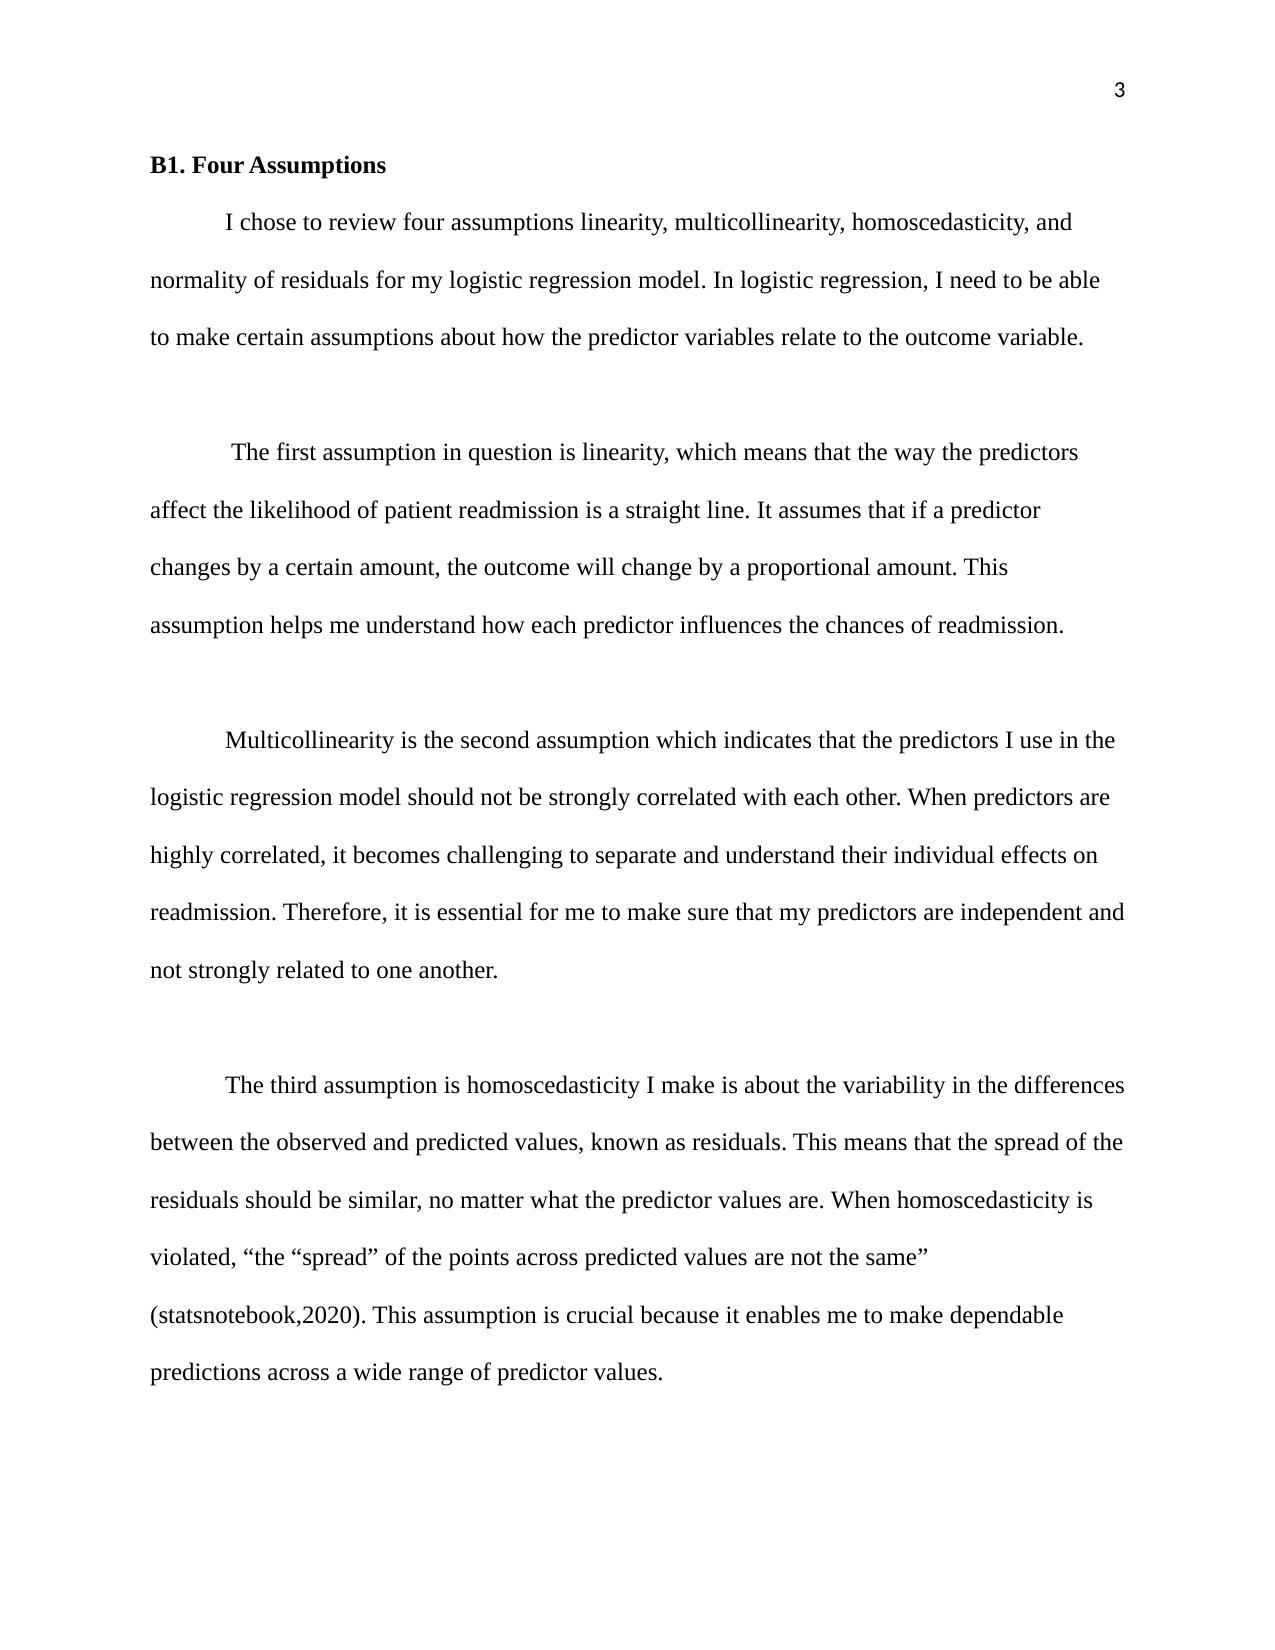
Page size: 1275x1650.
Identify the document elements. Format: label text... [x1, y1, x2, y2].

text The third assumption is homoscedasticity I make is about the variability in the differences between the observed and predicted values, known as residuals. This means that the spread of the residuals should be similar, no matter what the predictor values are. When homoscedasticity is violated, “the “spread” of the points across predicted values are not the same” (statsnotebook,2020). This assumption is crucial because it enables me to make dependable predictions across a wide range of predictor values. [150, 1070, 1125, 1386]
text B1. Four Assumptions [150, 150, 1125, 179]
text Multicollinearity is the second assumption which indicates that the predictors I use in the logistic regression model should not be strongly correlated with each other. When predictors are highly correlated, it becomes challenging to separate and understand their individual effects on readmission. Therefore, it is essential for me to make sure that my predictors are independent and not strongly related to one another. [150, 725, 1125, 984]
text I chose to review four assumptions linearity, multicollinearity, homoscedasticity, and normality of residuals for my logistic regression model. In logistic regression, I need to be able to make certain assumptions about how the predictor variables relate to the outcome variable. [150, 207, 1125, 351]
text The first assumption in question is linearity, which means that the way the predictors affect the likelihood of patient readmission is a straight line. It assumes that if a predictor changes by a certain amount, the outcome will change by a proportional amount. This assumption helps me understand how each predictor influences the chances of readmission. [150, 437, 1125, 639]
